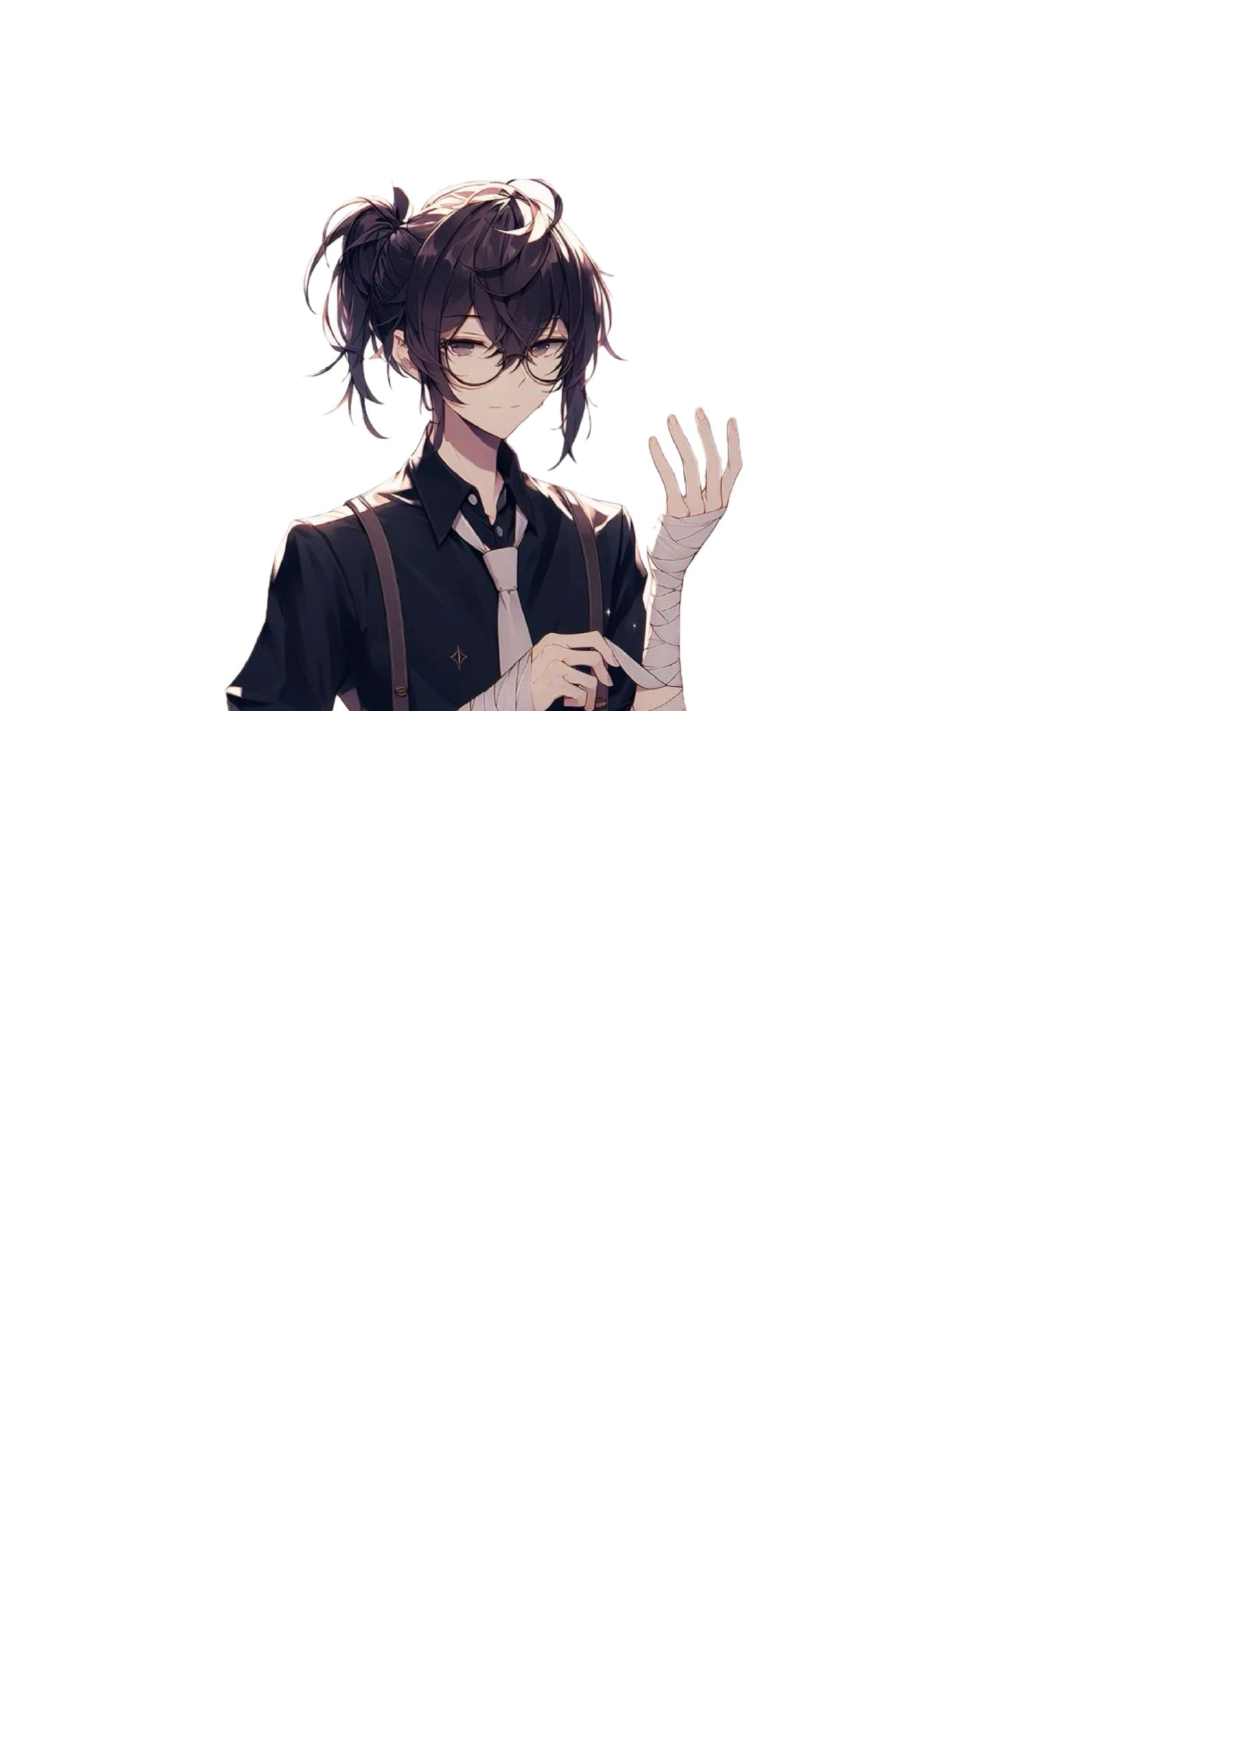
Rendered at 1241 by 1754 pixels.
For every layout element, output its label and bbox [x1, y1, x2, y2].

picture [187, 164, 750, 711]
